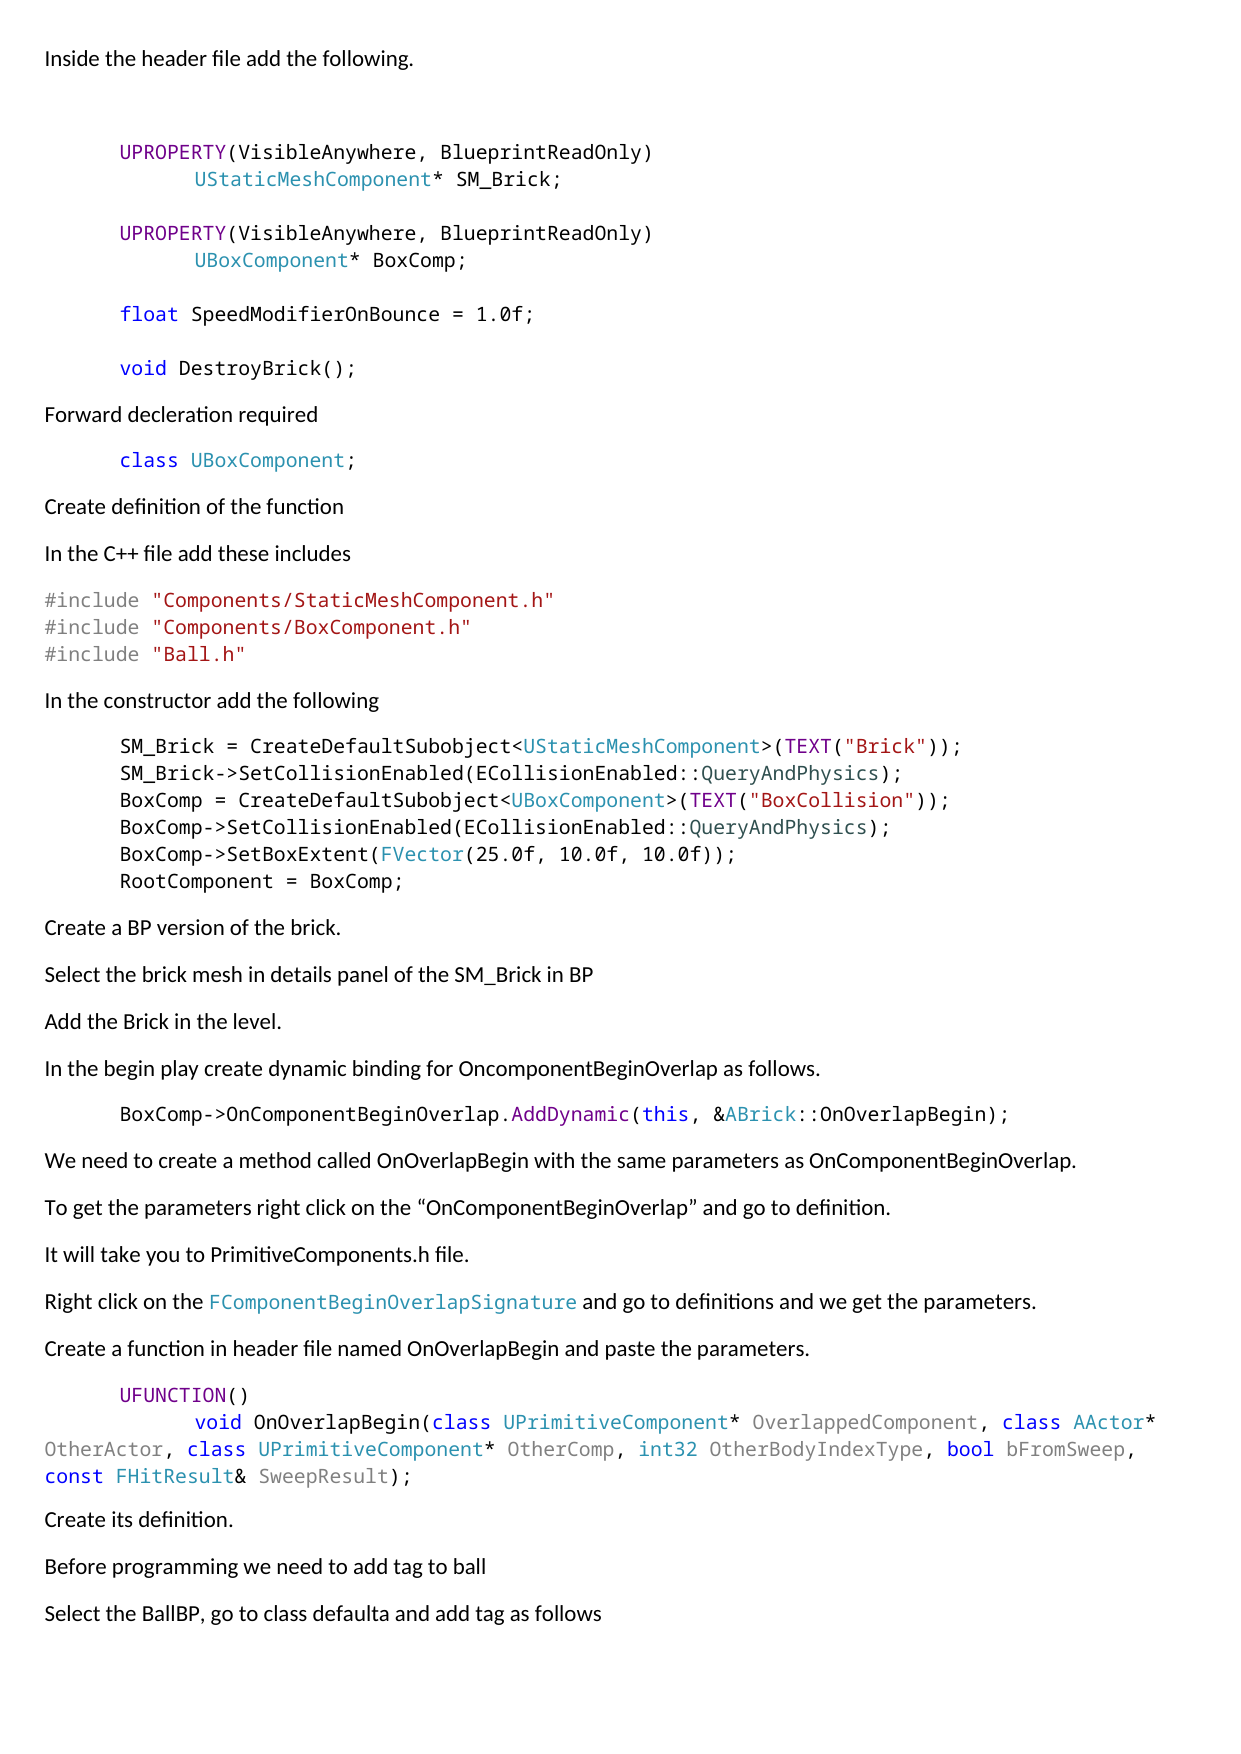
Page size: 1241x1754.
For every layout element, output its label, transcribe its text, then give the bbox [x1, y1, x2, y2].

text BoxComp = CreateDefaultSubobject<UBoxComponent>(TEXT("BoxCollision")); [44, 787, 1196, 813]
text UFUNCTION() [44, 1381, 1196, 1408]
text Create definition of the function [44, 492, 1196, 520]
text Before programming we need to add tag to ball [44, 1552, 1196, 1580]
text Create a BP version of the brick. [44, 913, 1196, 941]
text float SpeedModifierOnBounce = 1.0f; [44, 300, 1196, 327]
text #include "Ball.h" [44, 640, 1196, 667]
text class UBoxComponent; [44, 447, 1196, 473]
text BoxComp->SetBoxExtent(FVector(25.0f, 10.0f, 10.0f)); [44, 841, 1196, 867]
text Select the BallBP, go to class defaulta and add tag as follows [44, 1599, 1196, 1627]
text Create a function in header file named OnOverlapBegin and paste the parameters. [44, 1334, 1196, 1362]
text We need to create a method called OnOverlapBegin with the same parameters as OnComponentBeginOverlap. [44, 1146, 1196, 1174]
text Create its definition. [44, 1506, 1196, 1533]
text Select the brick mesh in details panel of the SM_Brick in BP [44, 960, 1196, 988]
text SM_Brick = CreateDefaultSubobject<UStaticMeshComponent>(TEXT("Brick")); [44, 733, 1196, 759]
text To get the parameters right click on the “OnComponentBeginOverlap” and go to definition. [44, 1193, 1196, 1221]
text BoxComp->OnComponentBeginOverlap.AddDynamic(this, &ABrick::OnOverlapBegin); [44, 1101, 1196, 1128]
text SM_Brick->SetCollisionEnabled(ECollisionEnabled::QueryAndPhysics); [44, 759, 1196, 787]
text UPROPERTY(VisibleAnywhere, BlueprintReadOnly) [44, 219, 1196, 246]
text Add the Brick in the level. [44, 1007, 1196, 1035]
text RootComponent = BoxComp; [44, 867, 1196, 894]
text In the begin play create dynamic binding for OncomponentBeginOverlap as follows. [44, 1054, 1196, 1082]
text #include "Components/StaticMeshComponent.h" [44, 586, 1196, 613]
text In the constructor add the following [44, 686, 1196, 714]
text In the C++ file add these includes [44, 539, 1196, 567]
text #include "Components/BoxComponent.h" [44, 613, 1196, 640]
text void DestroyBrick(); [44, 354, 1196, 381]
text UBoxComponent* BoxComp; [44, 246, 1196, 273]
text Forward decleration required [44, 400, 1196, 428]
text BoxComp->SetCollisionEnabled(ECollisionEnabled::QueryAndPhysics); [44, 813, 1196, 841]
text UStaticMeshComponent* SM_Brick; [44, 165, 1196, 192]
text Right click on the FComponentBeginOverlapSignature and go to definitions and we get the parameters. [44, 1287, 1196, 1315]
text Inside the header file add the following. [44, 44, 1196, 72]
text It will take you to PrimitiveComponents.h file. [44, 1240, 1196, 1268]
text void OnOverlapBegin(class UPrimitiveComponent* OverlappedComponent, class AActor* OtherActor, class UPrimitiveComponent* OtherComp, int32 OtherBodyIndexType, bool bFromSweep, const FHitResult& SweepResult); [44, 1408, 1196, 1489]
text UPROPERTY(VisibleAnywhere, BlueprintReadOnly) [44, 138, 1196, 165]
